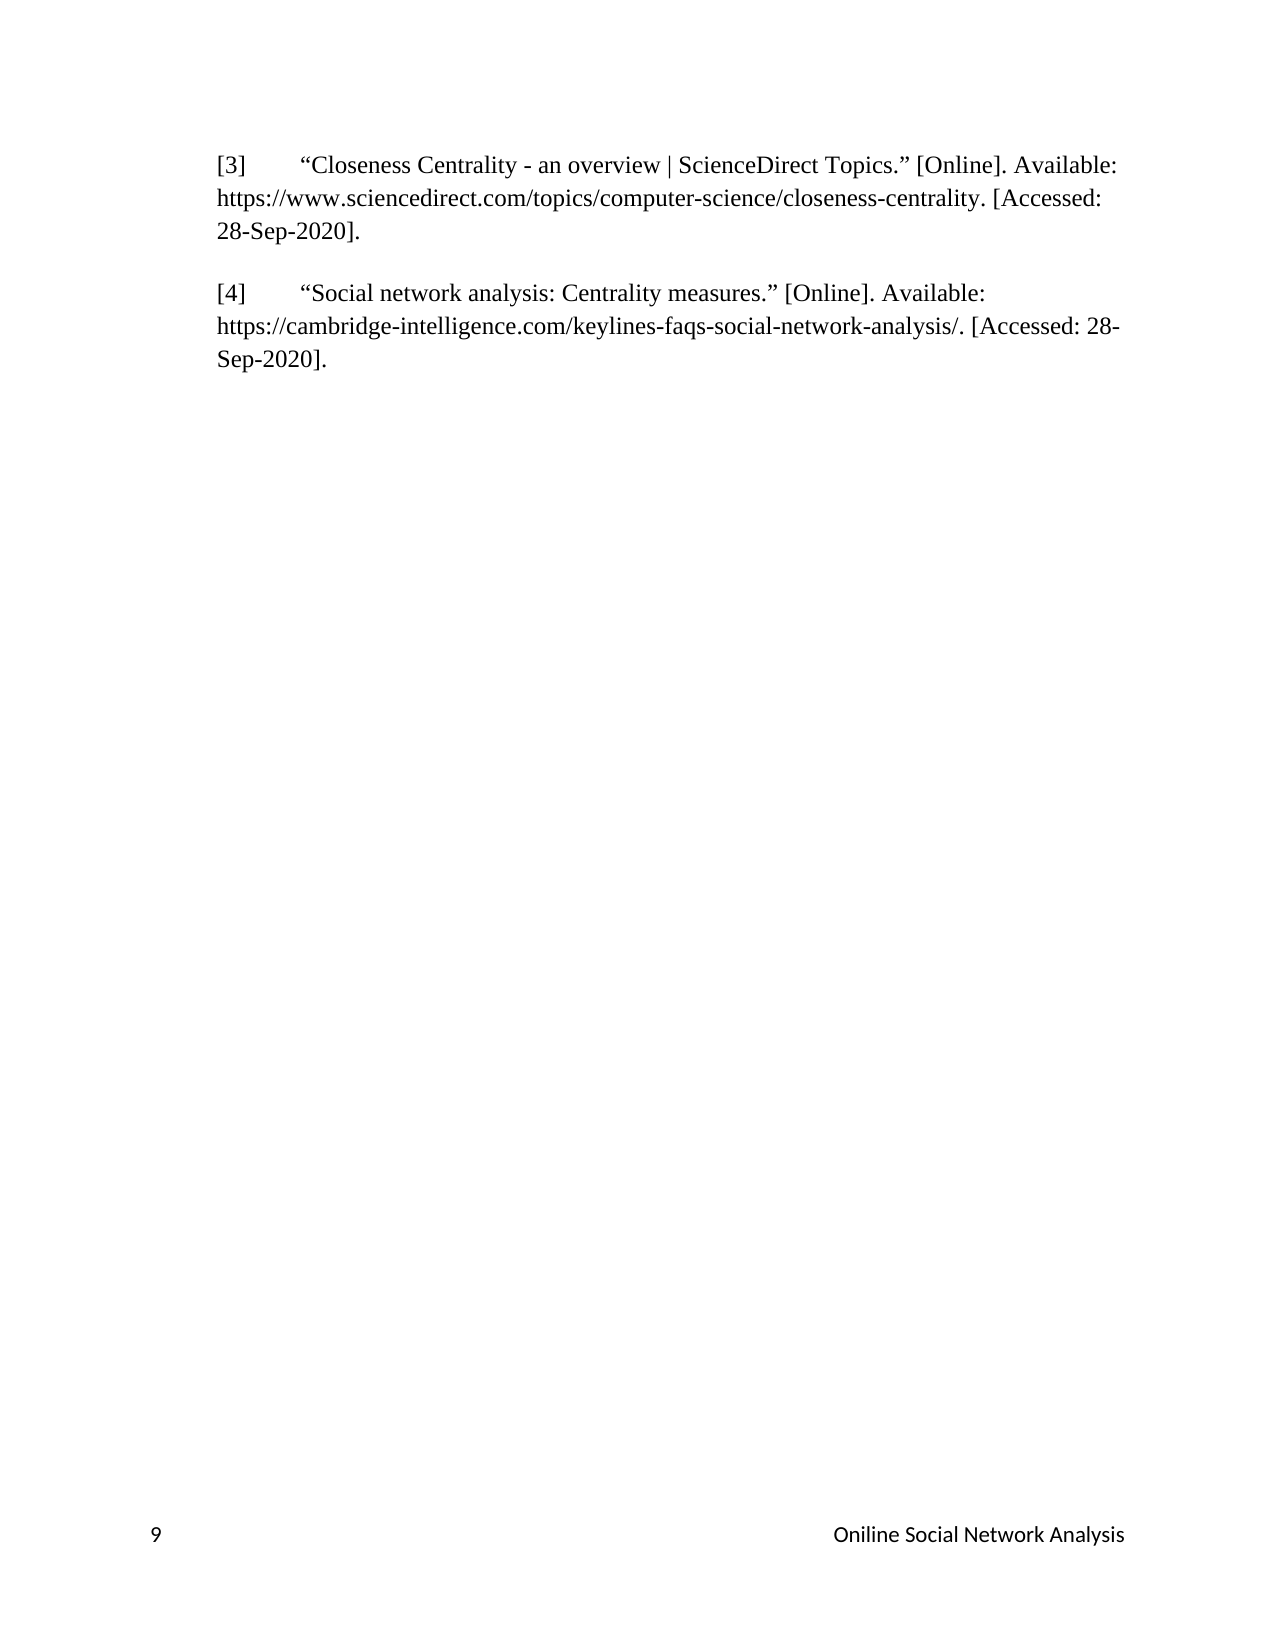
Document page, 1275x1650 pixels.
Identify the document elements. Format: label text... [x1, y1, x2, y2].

text [4] “Social network analysis: Centrality measures.” [Online]. Available: https://cambridge-intelligence.com/keylines-faqs-social-network-analysis/. [Accessed: 28-Sep-2020]. [217, 278, 1125, 373]
text [3] “Closeness Centrality - an overview | ScienceDirect Topics.” [Online]. Available: https://www.sciencedirect.com/topics/computer-science/closeness-centrality. [Accessed: 28-Sep-2020]. [217, 150, 1125, 245]
